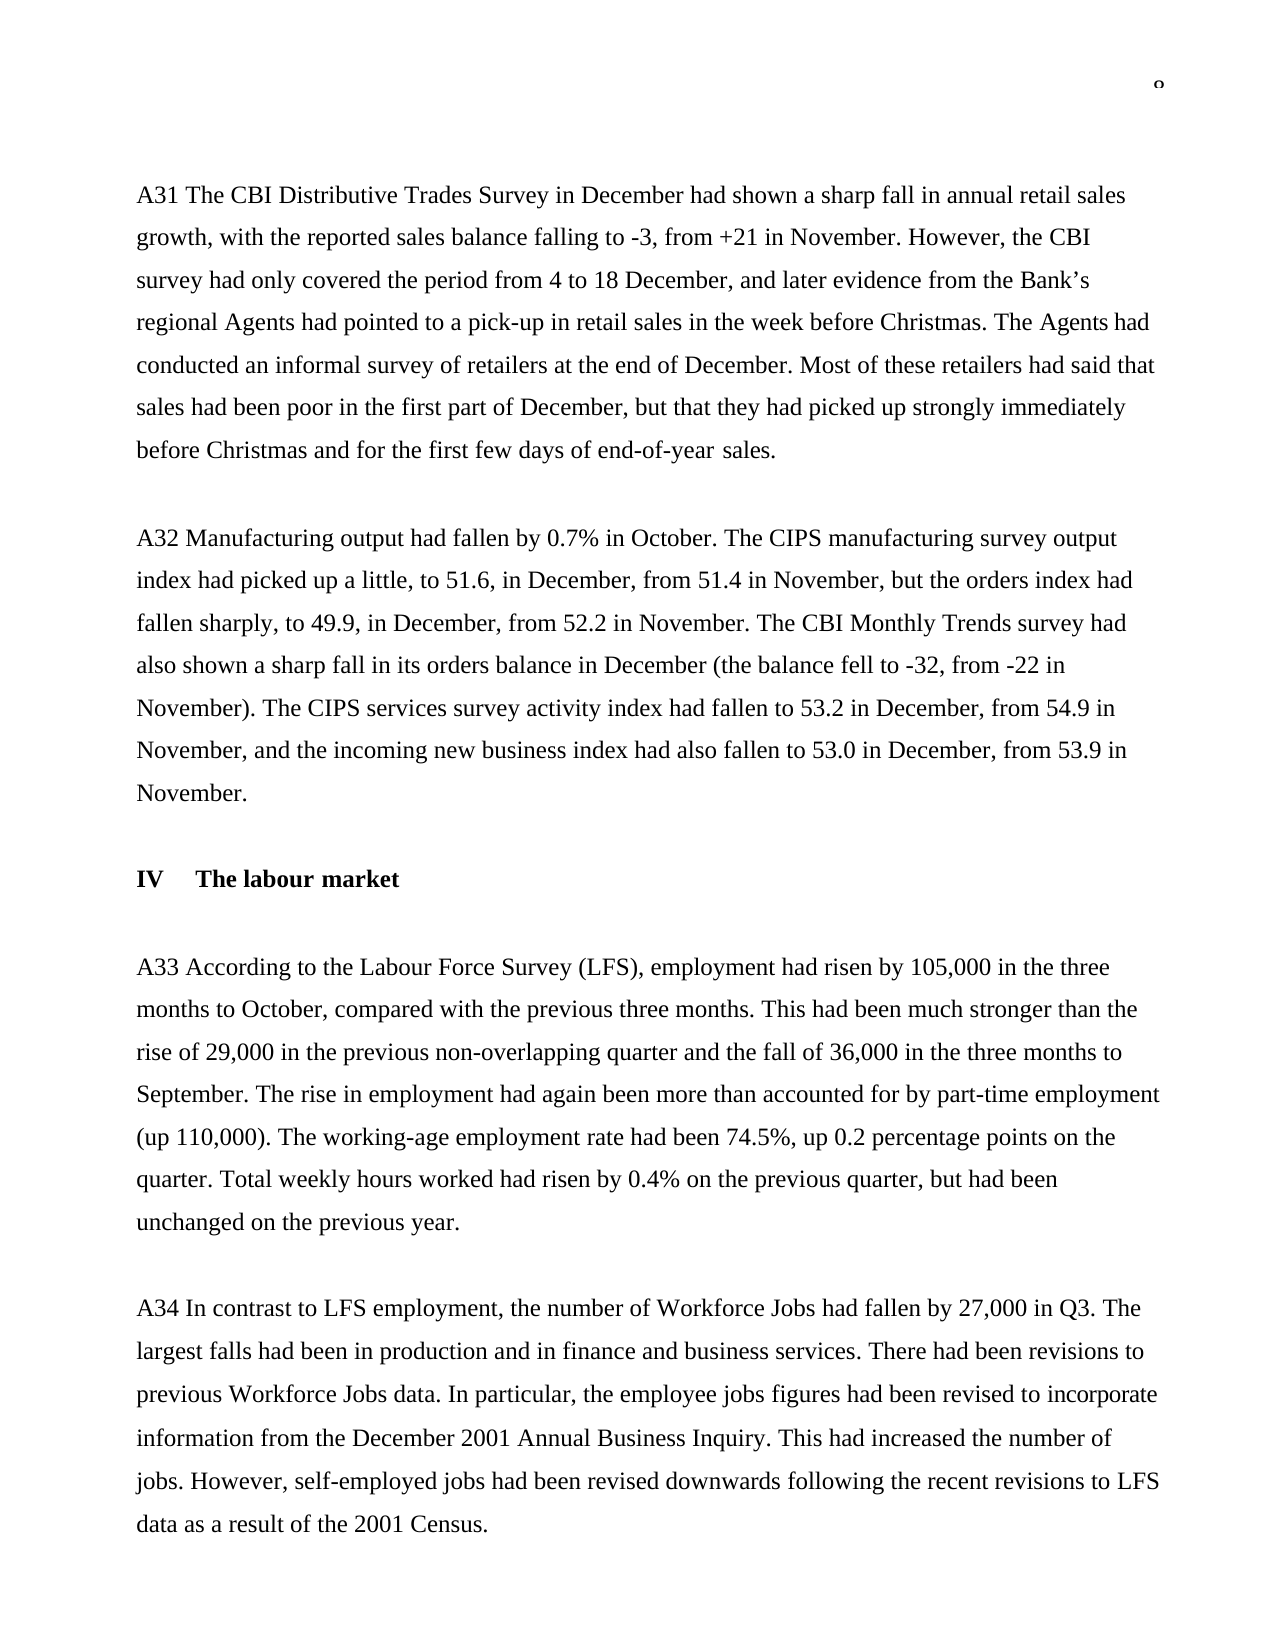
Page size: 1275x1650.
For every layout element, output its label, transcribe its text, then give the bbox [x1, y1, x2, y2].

text A32 Manufacturing output had fallen by 0.7% in October. The CIPS manufacturing survey output index had picked up a little, to 51.6, in December, from 51.4 in November, but the orders index had fallen sharply, to 49.9, in December, from 52.2 in November. The CBI Monthly Trends survey had also shown a sharp fall in its orders balance in December (the balance fell to -32, from -22 in November). The CIPS services survey activity index had fallen to 53.2 in December, from 54.9 in November, and the incoming new business index had also fallen to 53.0 in December, from 53.9 in November. [136, 523, 1135, 807]
text A34 In contrast to LFS employment, the number of Workforce Jobs had fallen by 27,000 in Q3. The largest falls had been in production and in finance and business services. There had been revisions to previous Workforce Jobs data. In particular, the employee jobs figures had been revised to incorporate information from the December 2001 Annual Business Inquiry. This had increased the number of jobs. However, self-employed jobs had been revised downwards following the recent revisions to LFS data as a result of the 2001 Census. [136, 1293, 1162, 1538]
text A33 According to the Labour Force Survey (LFS), employment had risen by 105,000 in the three months to October, compared with the previous three months. This had been much stronger than the rise of 29,000 in the previous non-overlapping quarter and the fall of 36,000 in the three months to September. The rise in employment had again been more than accounted for by part-time employment (up 110,000). The working-age employment rate had been 74.5%, up 0.2 percentage points on the quarter. Total weekly hours worked had risen by 0.4% on the previous quarter, but had been unchanged on the previous year. [136, 952, 1164, 1236]
text A31 The CBI Distributive Trades Survey in December had shown a sharp fall in annual retail sales growth, with the reported sales balance falling to -3, from +21 in November. However, the CBI survey had only covered the period from 4 to 18 December, and later evidence from the Bank’s regional Agents had pointed to a pick-up in retail sales in the week before Christmas. The Agents had conducted an informal survey of retailers at the end of December. Most of these retailers had said that sales had been poor in the first part of December, but that they had picked up strongly immediately before Christmas and for the first few days of end-of-year sales. [136, 180, 1159, 463]
subtitle The labour market [136, 864, 1181, 893]
